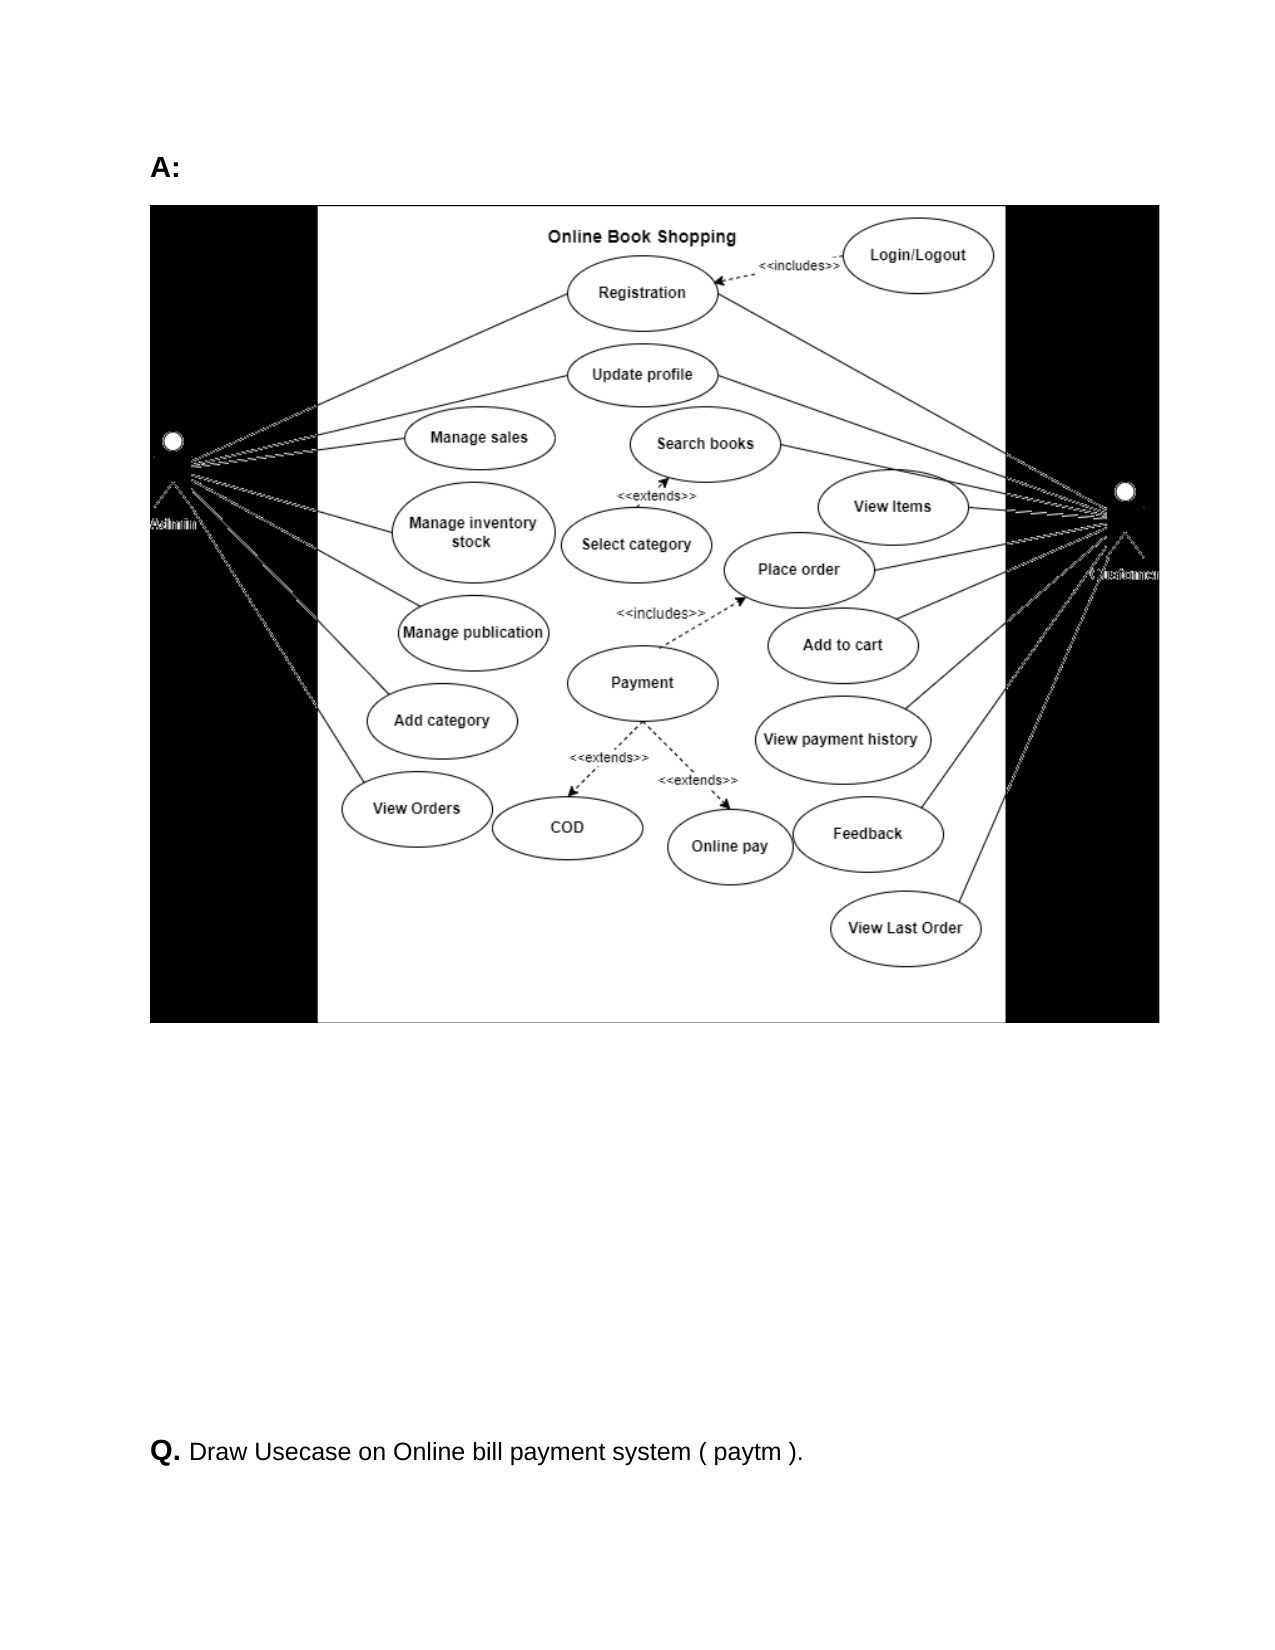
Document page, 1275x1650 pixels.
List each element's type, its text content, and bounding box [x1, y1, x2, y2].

text A: [150, 150, 1125, 183]
text Q. Draw Usecase on Online bill payment system ( paytm ). [150, 1433, 1125, 1467]
